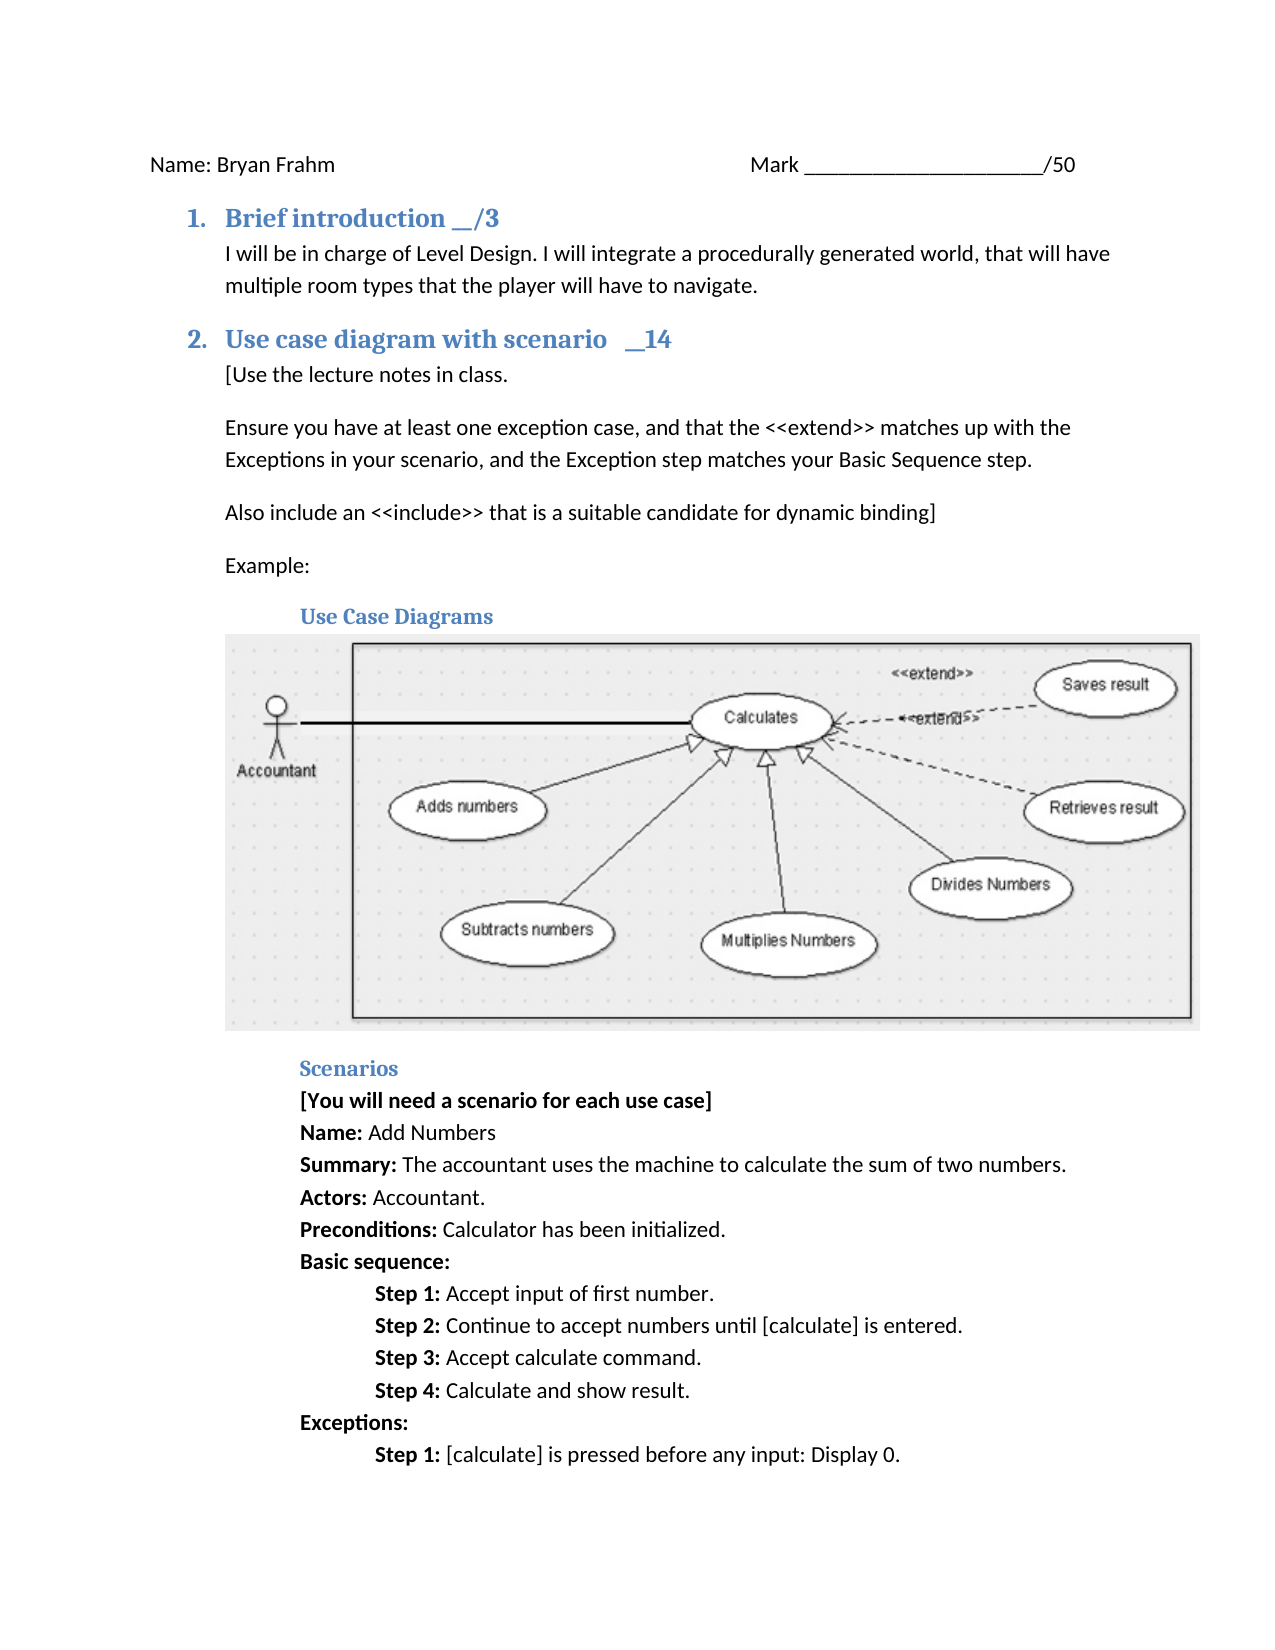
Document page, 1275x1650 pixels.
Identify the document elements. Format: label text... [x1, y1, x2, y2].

text Summary: The accountant uses the machine to calculate the sum of two numbers. [300, 1150, 1125, 1178]
text Actors: Accountant. [300, 1183, 1125, 1211]
text Step 2: Continue to accept numbers until [calculate] is entered. [375, 1311, 1125, 1339]
text Step 3: Accept calculate command. [375, 1343, 1125, 1372]
text [Use the lecture notes in class. [225, 360, 1125, 388]
text Step 1: [calculate] is pressed before any input: Display 0. [375, 1440, 1125, 1468]
subtitle Use Case Diagrams [300, 604, 1125, 630]
text Exceptions: [300, 1408, 1125, 1436]
text Name: Bryan Frahm Mark _____________________/50 [150, 150, 1125, 178]
subtitle Brief introduction __/3 [187, 203, 1125, 234]
text Ensure you have at least one exception case, and that the <<extend>> matches up with the Exceptions in your scenario, and the Exception step matches your Basic Sequence step. [225, 413, 1125, 473]
text Name: Add Numbers [300, 1118, 1125, 1146]
picture [225, 634, 1200, 1031]
subtitle Use case diagram with scenario __14 [187, 324, 1125, 355]
text Basic sequence: [300, 1247, 1125, 1275]
text Preconditions: Calculator has been initialized. [300, 1215, 1125, 1243]
subtitle Scenarios [300, 1056, 1125, 1082]
text Step 1: Accept input of first number. [375, 1279, 1125, 1307]
text Also include an <<include>> that is a suitable candidate for dynamic binding] [225, 498, 1125, 526]
text I will be in charge of Level Design. I will integrate a procedurally generated world, that will have multiple room types that the player will have to navigate. [225, 239, 1125, 299]
text Example: [225, 551, 1125, 579]
text [You will need a scenario for each use case] [300, 1086, 1125, 1114]
text Step 4: Calculate and show result. [375, 1376, 1125, 1404]
